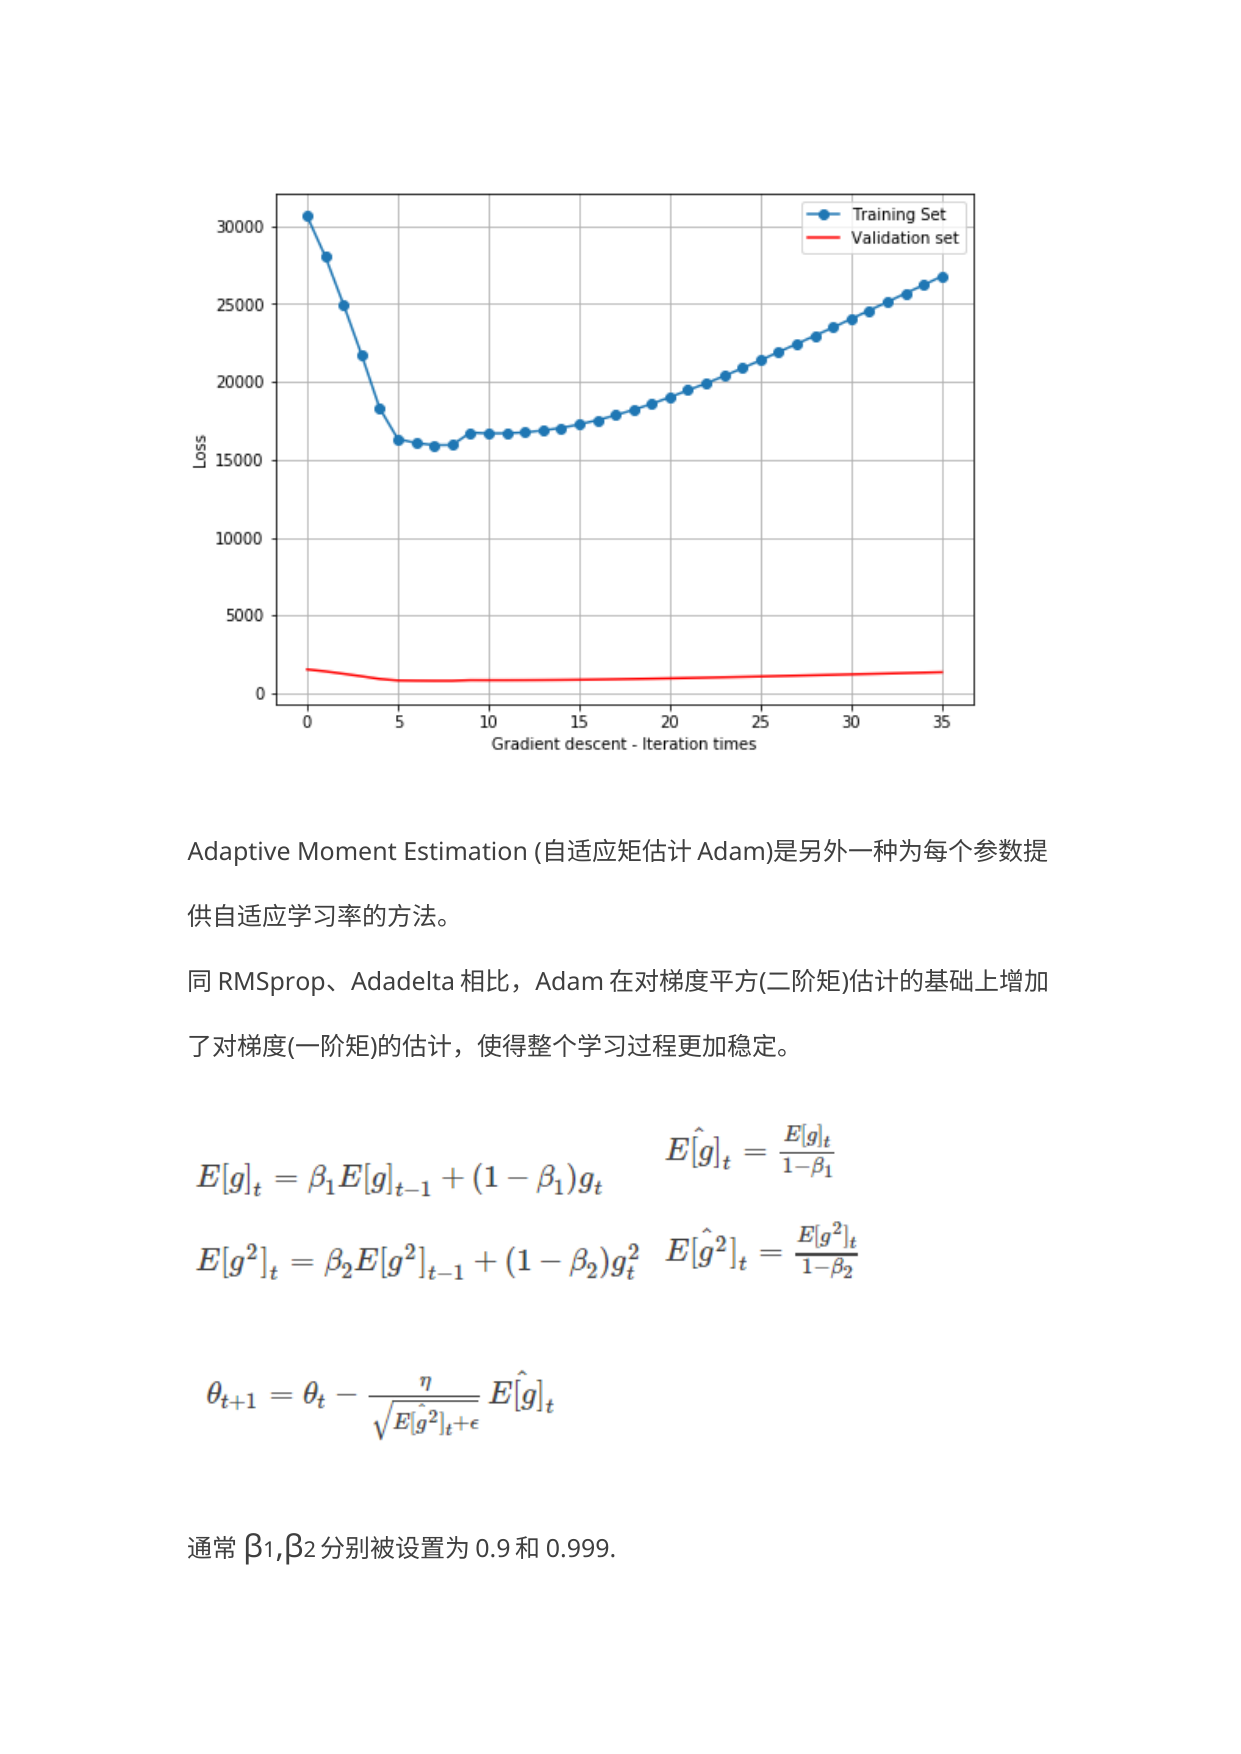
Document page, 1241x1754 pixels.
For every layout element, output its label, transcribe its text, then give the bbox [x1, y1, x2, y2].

picture [187, 162, 1041, 761]
text Adaptive Moment Estimation (自适应矩估计Adam)是另外一种为每个参数提供自适应学习率的方法。 同RMSprop、Adadelta相比，Adam在对梯度平方(二阶矩)估计的基础上增加了对梯度(一阶矩)的估计，使得整个学习过程更加稳定。 [187, 817, 1053, 1077]
picture [187, 1113, 902, 1302]
text 通常 β1,β2分别被设置为0.9和0.999. [187, 1513, 1053, 1578]
picture [187, 1346, 579, 1453]
